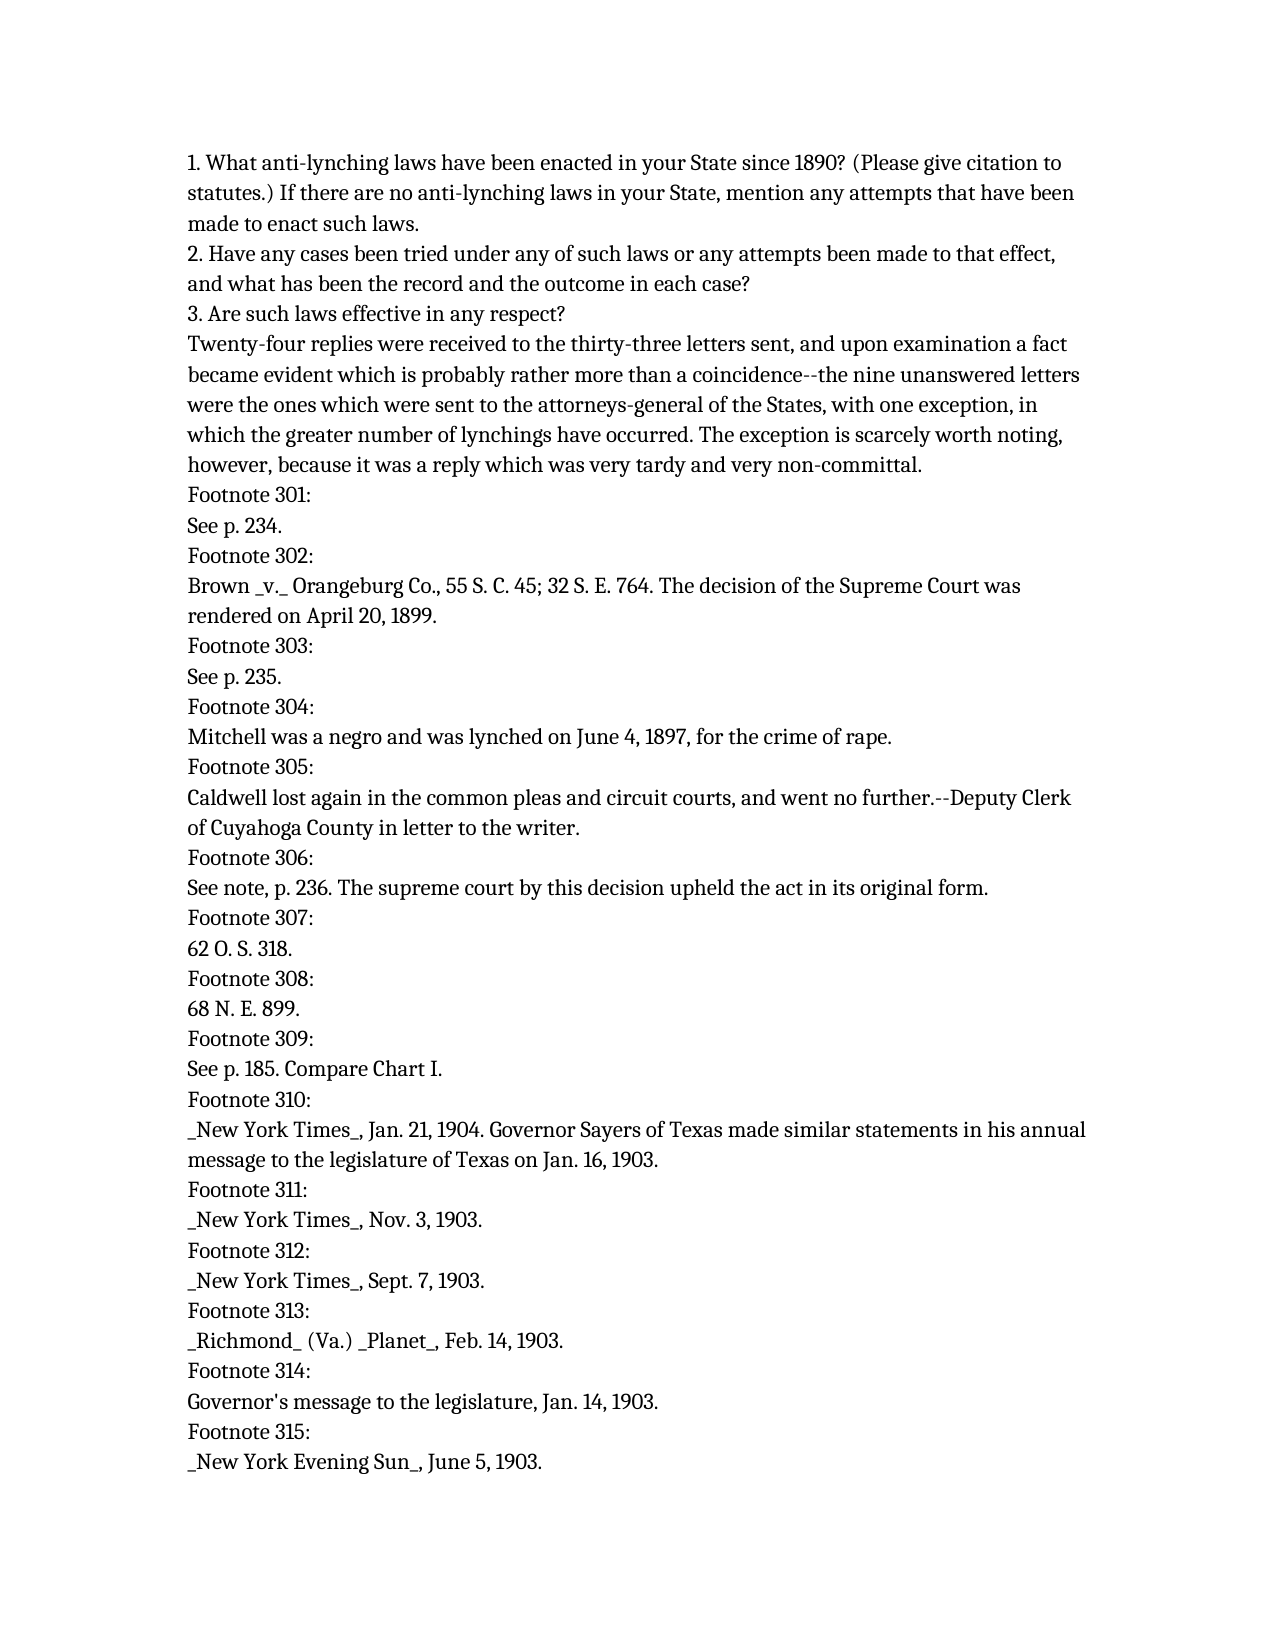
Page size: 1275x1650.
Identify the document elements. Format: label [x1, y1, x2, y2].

text [187, 150, 1087, 1475]
